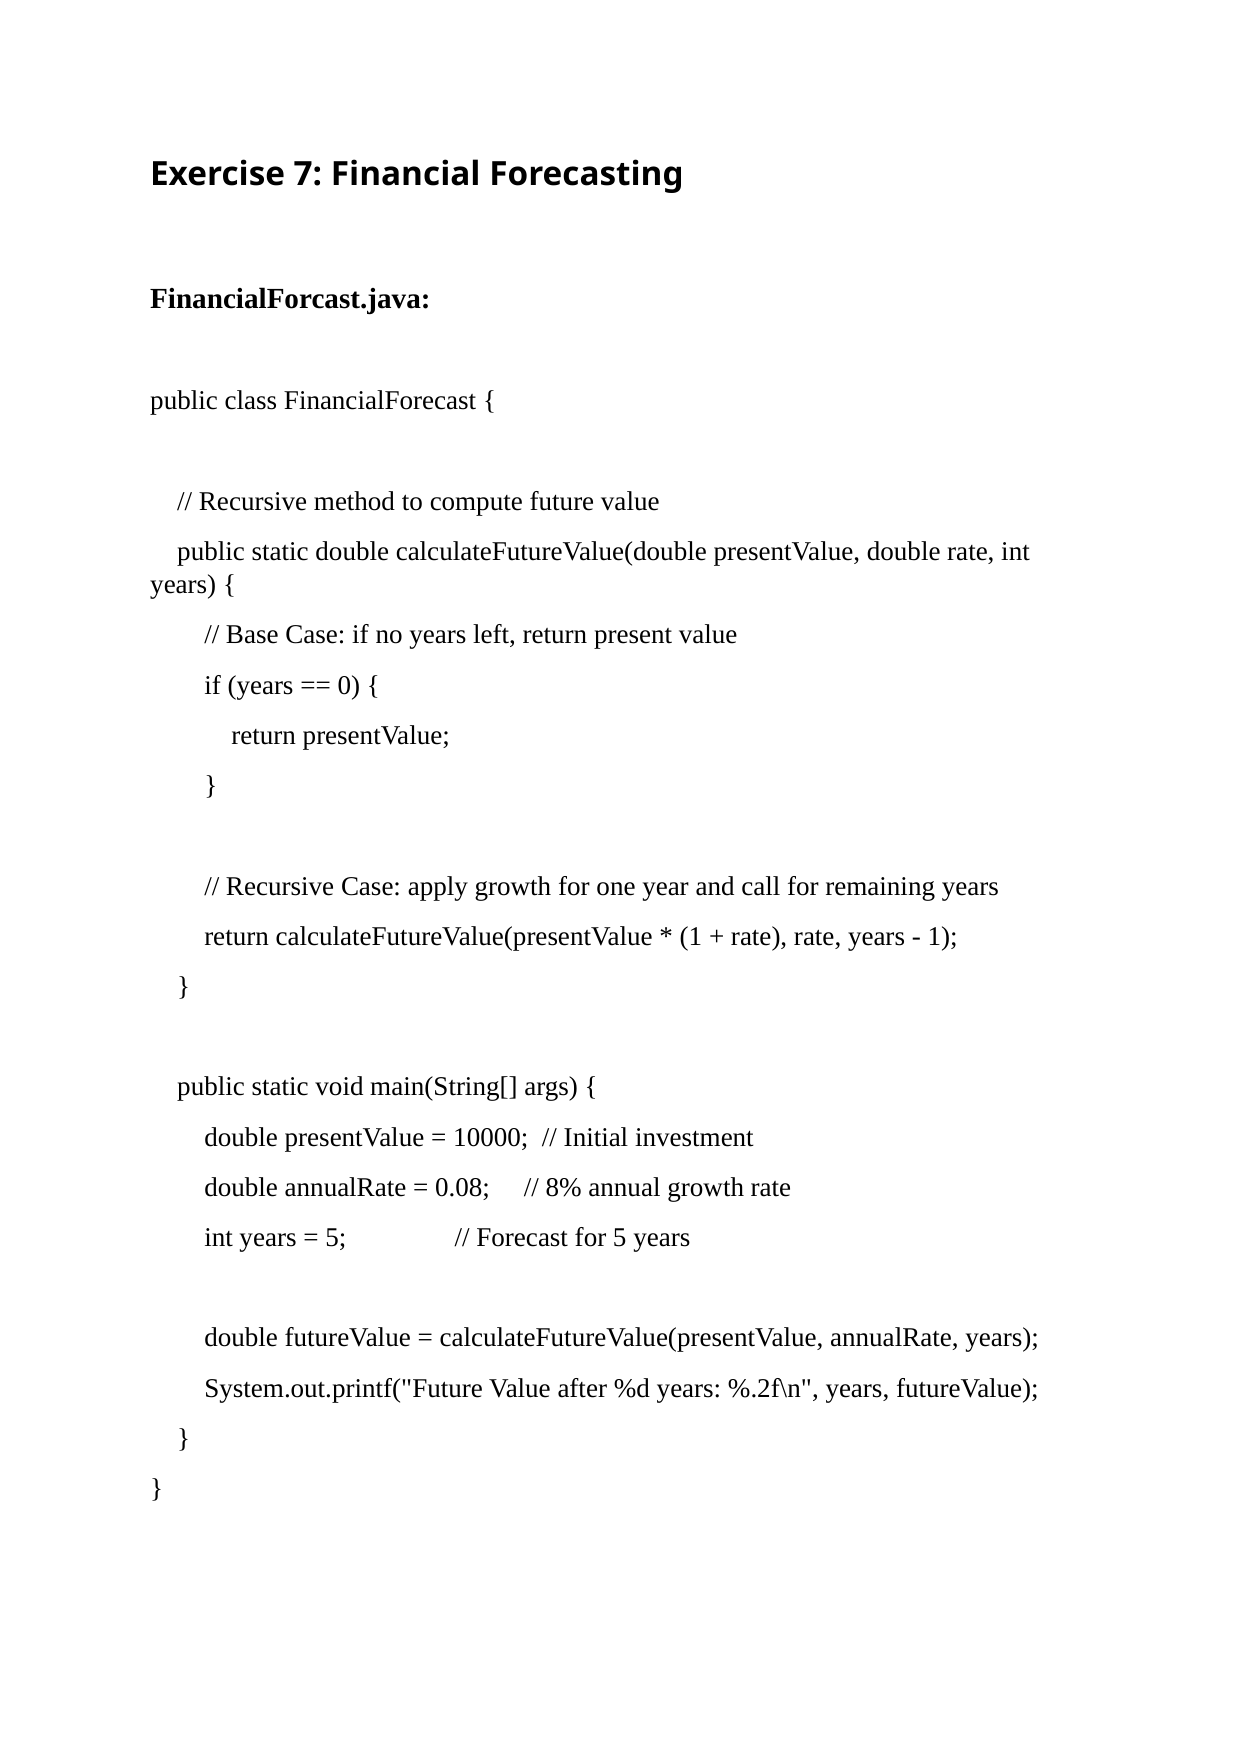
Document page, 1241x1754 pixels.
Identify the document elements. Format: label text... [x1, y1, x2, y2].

text } [150, 970, 1090, 1001]
text double presentValue = 10000; // Initial investment [150, 1121, 1090, 1152]
text } [150, 1472, 1090, 1503]
text } [150, 1422, 1090, 1453]
text // Recursive method to compute future value [150, 485, 1090, 516]
text } [150, 769, 1090, 800]
text Exercise 7: Financial Forecasting [150, 150, 1090, 195]
text // Recursive Case: apply growth for one year and call for remaining years [150, 870, 1090, 901]
text double futureValue = calculateFutureValue(presentValue, annualRate, years); [150, 1322, 1090, 1353]
text if (years == 0) { [150, 669, 1090, 700]
text // Base Case: if no years left, return present value [150, 619, 1090, 650]
text FinancialForcast.java: [150, 281, 1090, 315]
text System.out.printf("Future Value after %d years: %.2f\n", years, futureValue); [150, 1372, 1090, 1403]
text double annualRate = 0.08; // 8% annual growth rate [150, 1171, 1090, 1202]
text int years = 5; // Forecast for 5 years [150, 1221, 1090, 1252]
text public class FinancialForecast { [150, 384, 1090, 415]
text public static void main(String[] args) { [150, 1071, 1090, 1102]
text return presentValue; [150, 719, 1090, 750]
text return calculateFutureValue(presentValue * (1 + rate), rate, years - 1); [150, 920, 1090, 951]
text public static double calculateFutureValue(double presentValue, double rate, int years) { [150, 535, 1090, 599]
